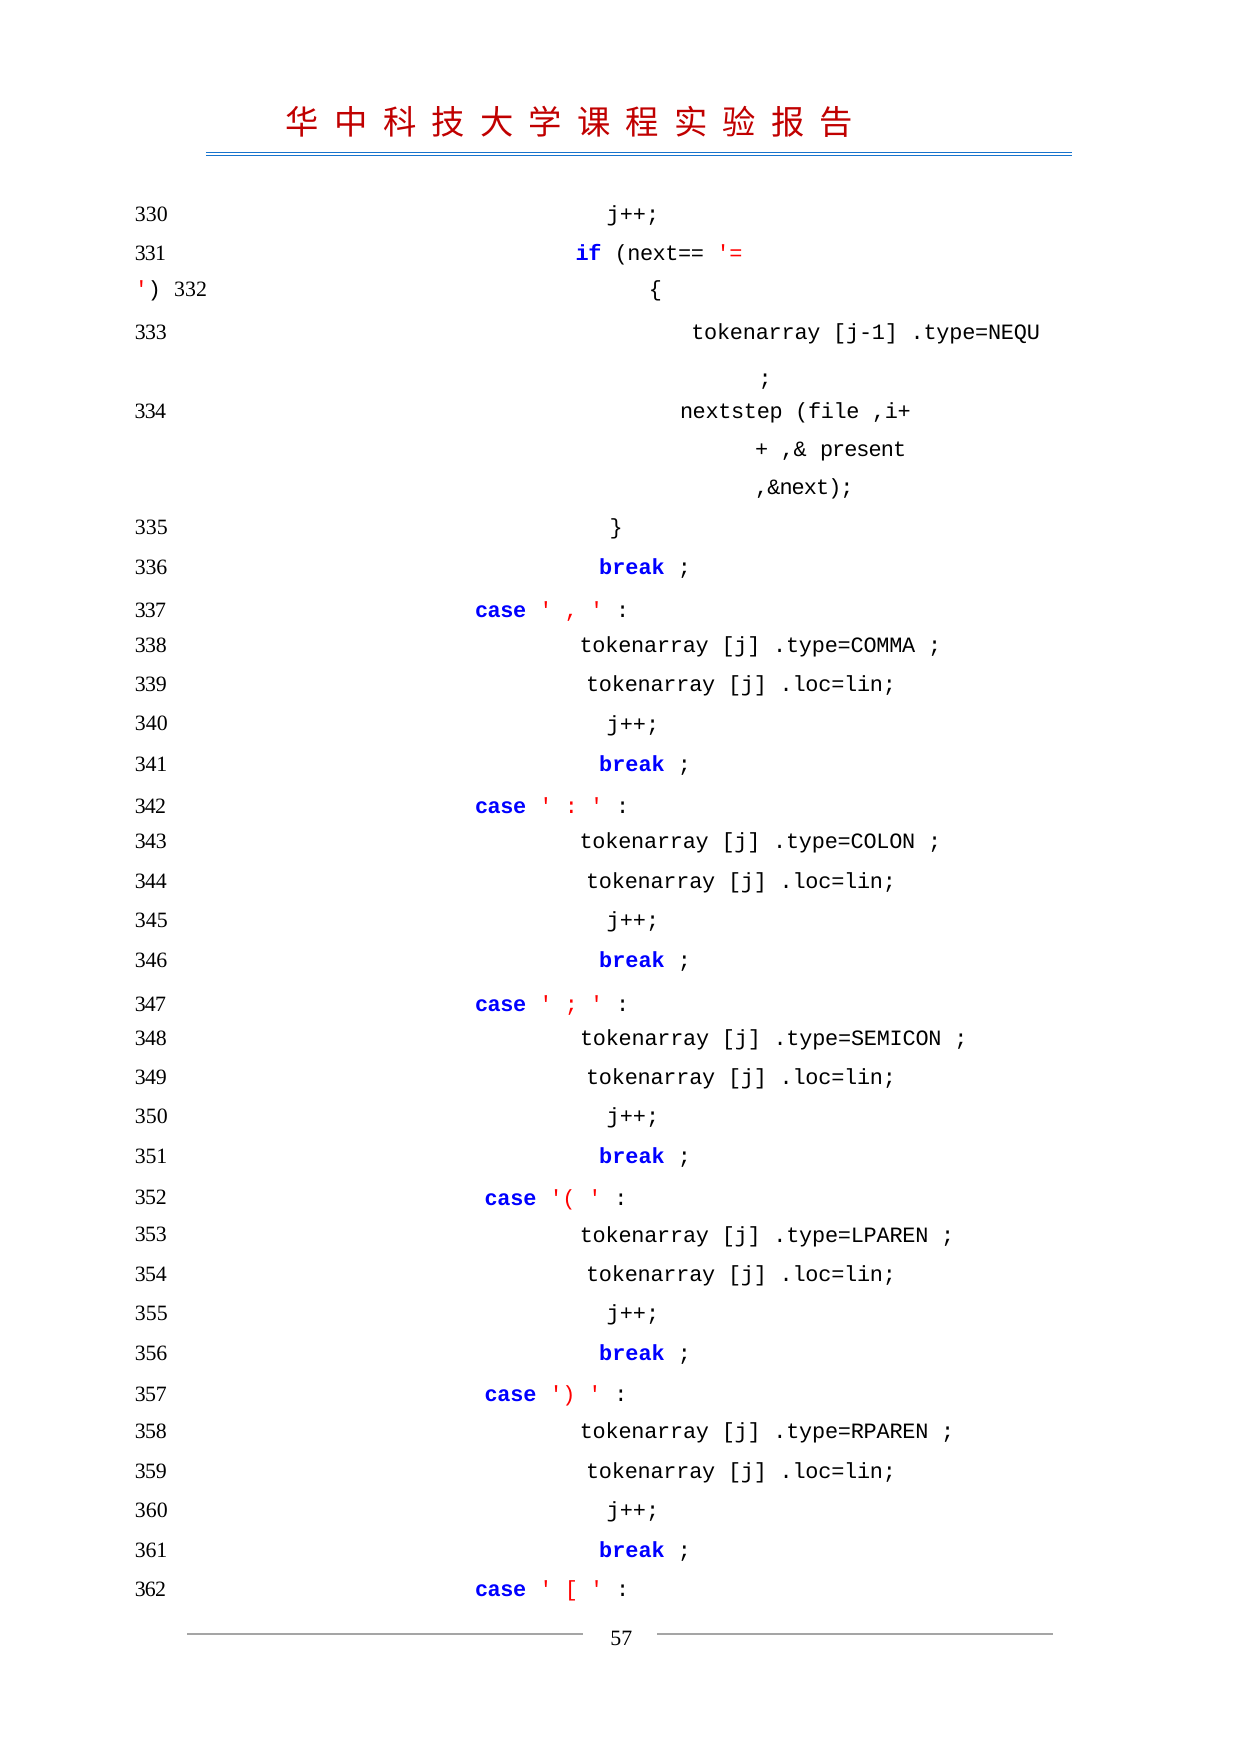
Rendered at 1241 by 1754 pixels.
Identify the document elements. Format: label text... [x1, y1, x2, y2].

text 336 break ; [134, 553, 1054, 583]
text 339 tokenarray [j] .loc=lin; [134, 672, 1054, 701]
text ; [758, 372, 1054, 388]
text 346 break ; [134, 946, 1054, 976]
text 350 j++; [134, 1104, 1054, 1133]
text 348 tokenarray [j] .type=SEMICON ; [134, 1025, 1054, 1054]
text 354 tokenarray [j] .loc=lin; [134, 1261, 1054, 1291]
text 330 j++; [134, 201, 1054, 230]
text 360 j++; [134, 1498, 1054, 1527]
text 349 tokenarray [j] .loc=lin; [134, 1064, 1054, 1094]
text 335 } [134, 514, 1054, 544]
text 331 if (next== '= ') 332 { [134, 240, 777, 303]
text 353 tokenarray [j] .type=LPAREN ; [134, 1222, 1054, 1251]
text 351 break ; [134, 1143, 1054, 1172]
text 357 case ') ' : [134, 1379, 1054, 1409]
text 334 nextstep (file ,i++ ,& present ,&next); [134, 398, 961, 501]
text 341 break ; [134, 750, 1054, 779]
text 344 tokenarray [j] .loc=lin; [134, 868, 1054, 897]
text 362 case ' [ ' : [134, 1576, 1054, 1606]
text 338 tokenarray [j] .type=COMMA ; [134, 632, 1054, 661]
text 356 break ; [134, 1340, 1054, 1369]
text 342 case ' : ' : [134, 797, 1054, 818]
text 340 j++; [134, 711, 1054, 740]
text 343 tokenarray [j] .type=COLON ; [134, 829, 1054, 858]
text 345 j++; [134, 908, 1054, 937]
text 337 case ' , ' : [134, 601, 1054, 622]
text 358 tokenarray [j] .type=RPAREN ; [134, 1419, 1054, 1448]
text 352 case '( ' : [134, 1183, 1054, 1212]
text 333 tokenarray [j-1] .type=NEQU [134, 319, 1054, 349]
text 361 break ; [134, 1537, 1054, 1566]
text 355 j++; [134, 1301, 1054, 1330]
text 359 tokenarray [j] .loc=lin; [134, 1458, 1054, 1487]
text 347 case ' ; ' : [134, 993, 1054, 1015]
text 华 中 科 技 大 学 课 程 实 验 报 告 [285, 98, 1054, 143]
